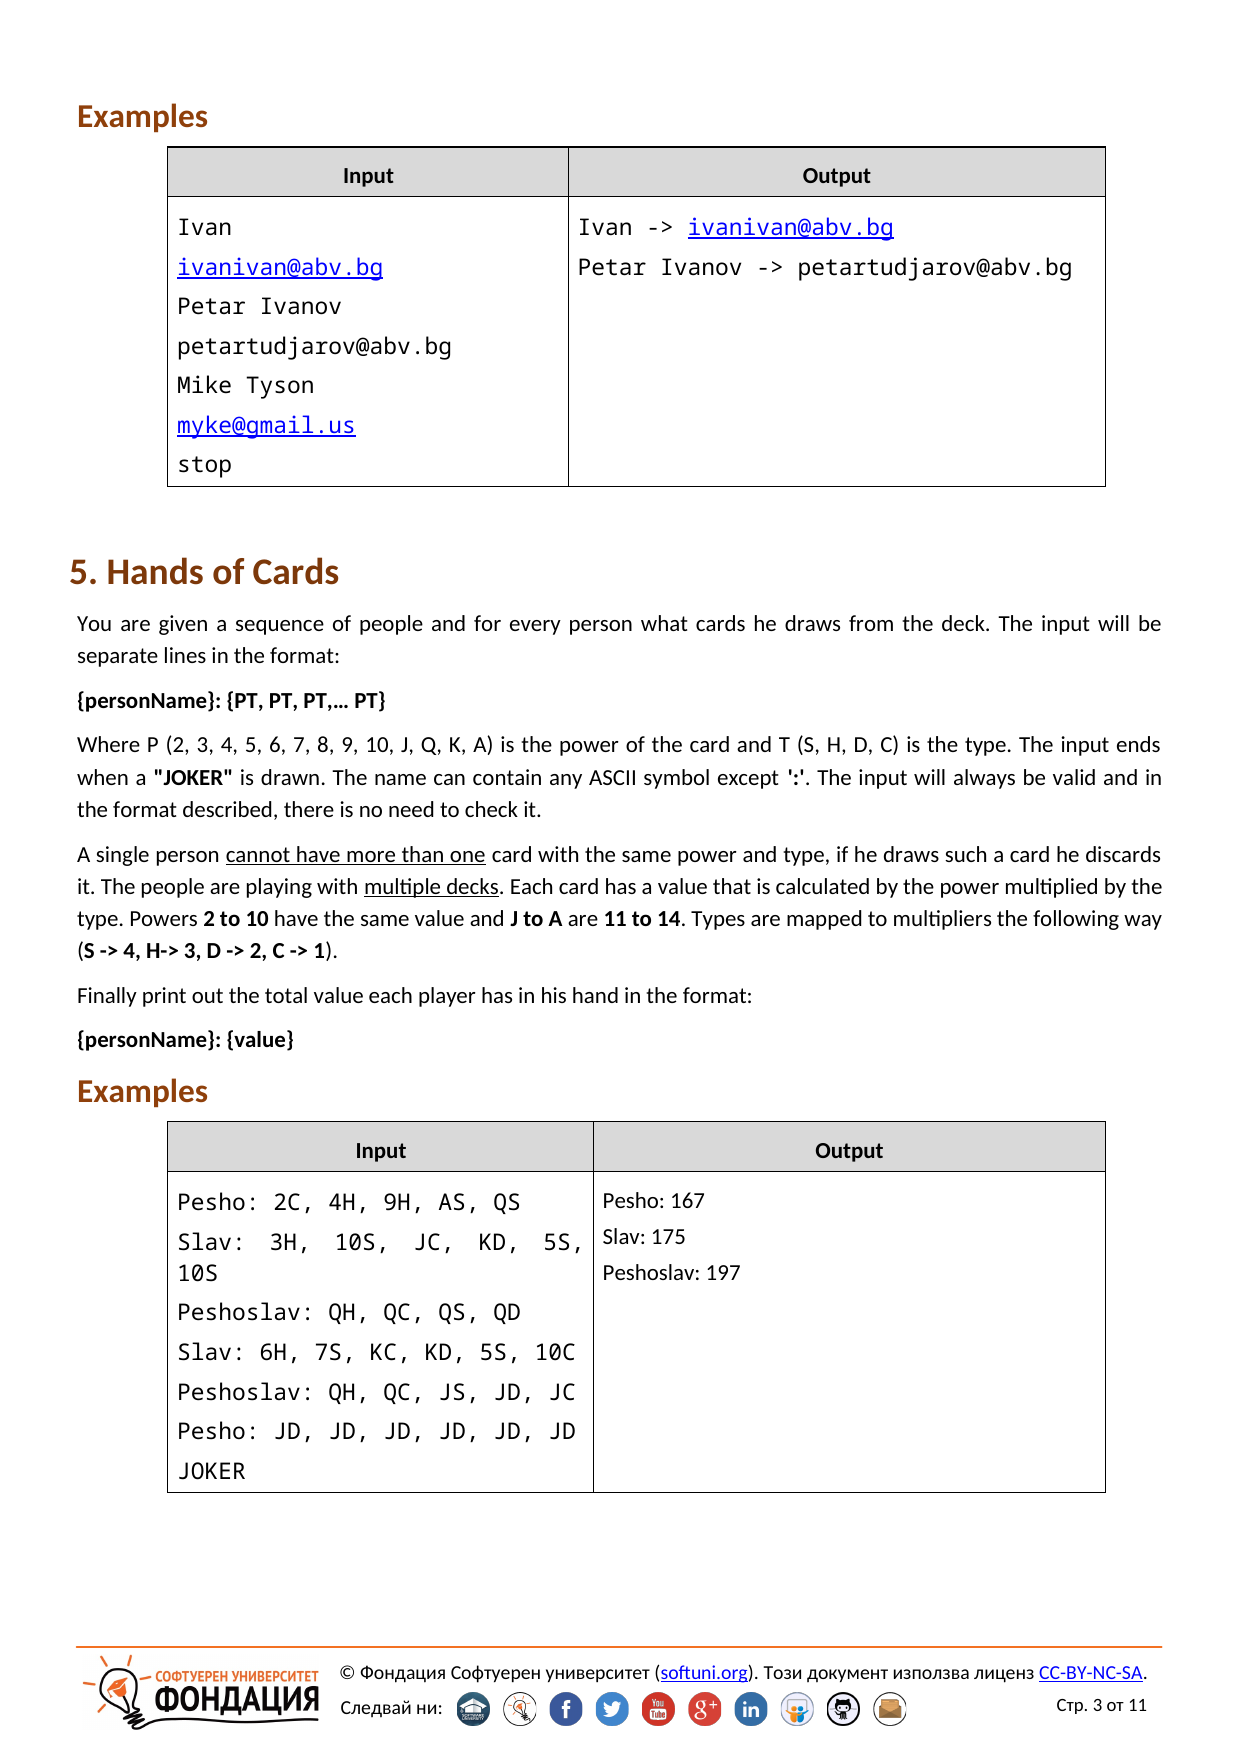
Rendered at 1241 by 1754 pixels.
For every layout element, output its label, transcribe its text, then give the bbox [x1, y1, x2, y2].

table_header Output [594, 1122, 1105, 1171]
subtitle Hands of Cards [69, 548, 1163, 594]
picture [734, 1692, 768, 1726]
table_header Input [168, 148, 568, 196]
table_cell Pesho: 167 Slav: 175 Peshoslav: 197 [594, 1172, 1105, 1492]
picture [827, 1692, 860, 1726]
picture [457, 1692, 490, 1726]
subtitle Examples [77, 1070, 1163, 1111]
text A single person cannot have more than one card with the same power and type, if he draws such a card he discards it. The people are playing with multiple decks. Each card has a value that is calculated by the power multiplied by the type. Powers 2 to 10 have the same value and J to A are 11 to 14. Types are mapped to multipliers the following way (S -> 4, H-> 3, D -> 2, C -> 1). [77, 840, 1163, 964]
subtitle Examples [77, 95, 1163, 136]
picture [688, 1692, 722, 1726]
text Finally print out the total value each player has in his hand in the format: [77, 981, 1163, 1009]
picture [873, 1692, 907, 1726]
text {personName}: {PT, PT, PT,… PT} [77, 686, 1163, 714]
table_cell Pesho: 2C, 4H, 9H, AS, QS Slav: 3H, 10S, JC, KD, 5S, 10S Peshoslav: QH, QC, QS, QD Slav: 6H, 7S, KC, KD, 5S, 10C Peshoslav: QH, QC, JS, JD, JC Pesho: JD, JD, JD, JD, JD, JD JOKER [168, 1172, 593, 1492]
picture [642, 1692, 675, 1726]
picture [82, 1654, 319, 1730]
picture [503, 1692, 537, 1726]
text Where P (2, 3, 4, 5, 6, 7, 8, 9, 10, J, Q, K, A) is the power of the card and T (S, H, D, C) is the type. The input ends when a "JOKER" is drawn. The name can contain any ASCII symbol except ':'. The input will always be valid and in the format described, there is no need to check it. [77, 731, 1163, 823]
table_header Input [168, 1122, 593, 1171]
table_header Output [569, 148, 1105, 196]
picture [595, 1692, 629, 1726]
picture [780, 1692, 814, 1726]
picture [549, 1692, 583, 1726]
table_cell Ivan -> ivanivan@abv.bg Petar Ivanov -> petartudjarov@abv.bg [569, 197, 1105, 486]
text You are given a sequence of people and for every person what cards he draws from the deck. The input will be separate lines in the format: [77, 609, 1163, 669]
table_cell Ivan ivanivan@abv.bg Petar Ivanov petartudjarov@abv.bg Mike Tyson myke@gmail.us stop [168, 197, 568, 486]
text {personName}: {value} [77, 1026, 1163, 1054]
